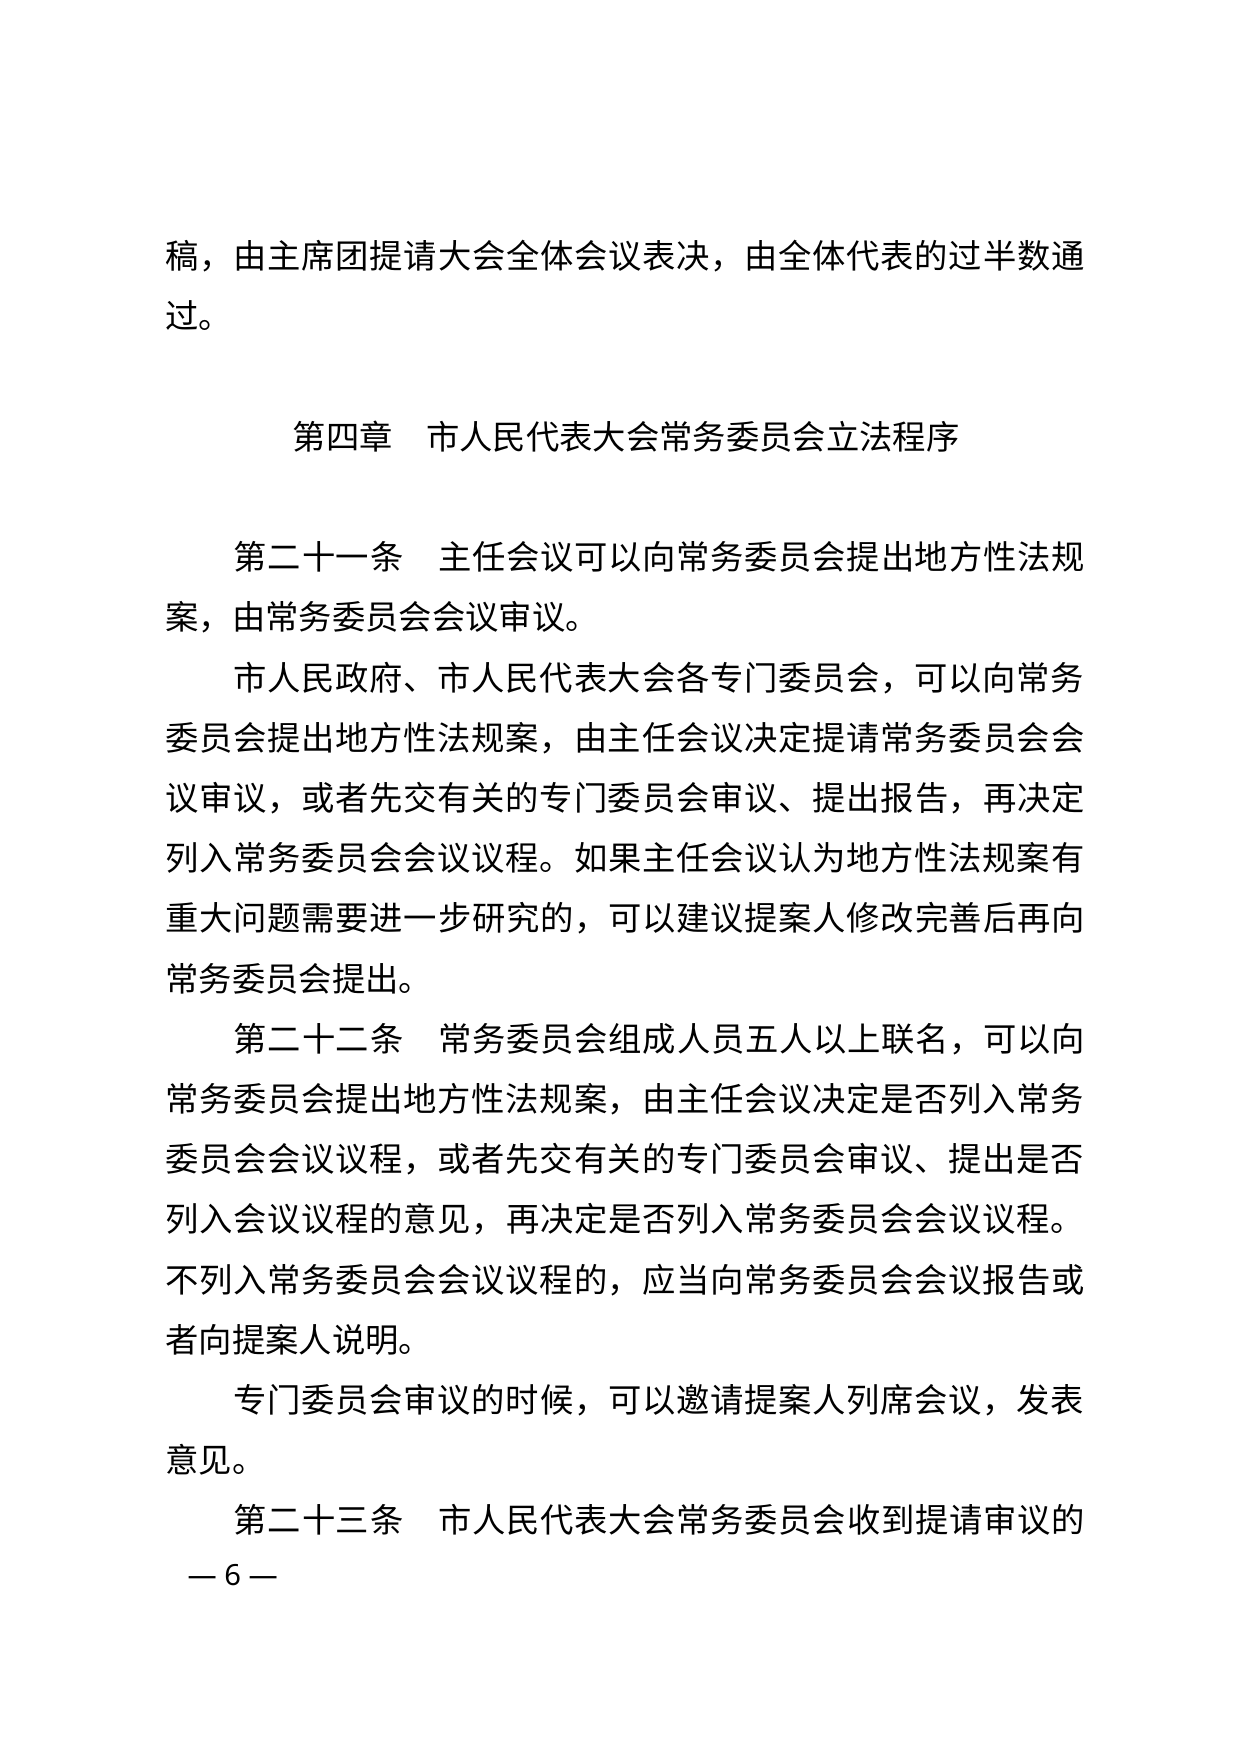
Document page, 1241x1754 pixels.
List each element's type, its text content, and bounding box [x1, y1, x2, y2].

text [165, 220, 1087, 341]
text 第四章 市人民代表大会常务委员会立法程序 [165, 401, 1087, 461]
text 第二十一条 主任会议可以向常务委员会提出地方性法规案，由常务委员会会议审议。 [165, 521, 1087, 642]
text 市人民政府、市人民代表大会各专门委员会，可以向常务委员会提出地方性法规案，由主任会议决定提请常务委员会会议审议，或者先交有关的专门委员会审议、提出报告，再决定列入常务委员会会议议程。如果主任会议认为地方性法规案有重大问题需要进一步研究的，可以建议提案人修改完善后再向常务委员会提出。 [165, 642, 1087, 1003]
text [165, 1485, 1087, 1545]
text 专门委员会审议的时候，可以邀请提案人列席会议，发表意见。 [165, 1364, 1087, 1485]
text 第二十二条 常务委员会组成人员五人以上联名，可以向常务委员会提出地方性法规案，由主任会议决定是否列入常务委员会会议议程，或者先交有关的专门委员会审议、提出是否列入会议议程的意见，再决定是否列入常务委员会会议议程。不列入常务委员会会议议程的，应当向常务委员会会议报告或者向提案人说明。 [165, 1003, 1087, 1364]
